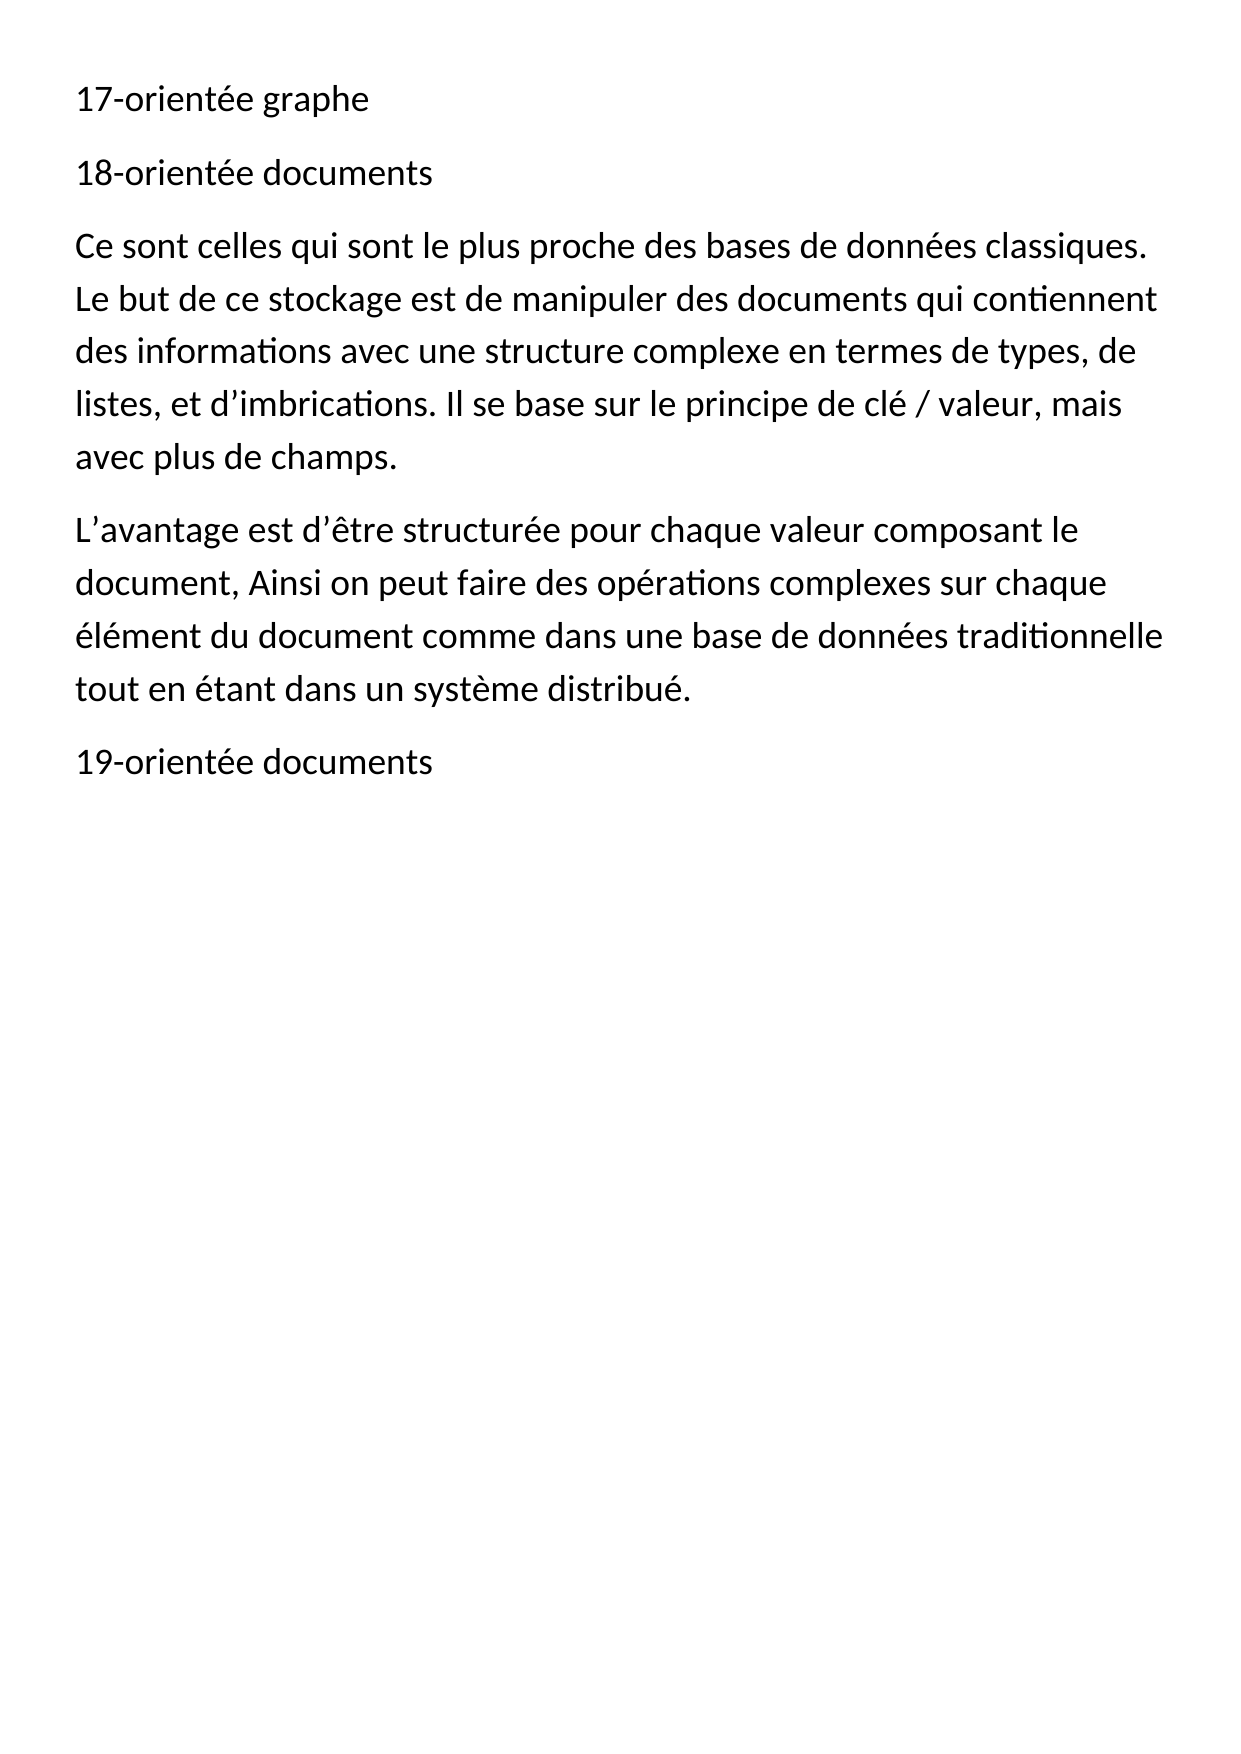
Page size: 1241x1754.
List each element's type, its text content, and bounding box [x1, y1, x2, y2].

text L’avantage est d’être structurée pour chaque valeur composant le document, Ainsi on peut faire des opérations complexes sur chaque élément du document comme dans une base de données traditionnelle tout en étant dans un système distribué. [75, 506, 1165, 710]
text 17-orientée graphe [75, 75, 1165, 121]
text 18-orientée documents [75, 148, 1165, 194]
text Ce sont celles qui sont le plus proche des bases de données classiques. Le but de ce stockage est de manipuler des documents qui contiennent des informations avec une structure complexe en termes de types, de listes, et d’imbrications. Il se base sur le principe de clé / valeur, mais avec plus de champs. [75, 222, 1165, 479]
text 19-orientée documents [75, 738, 1165, 784]
